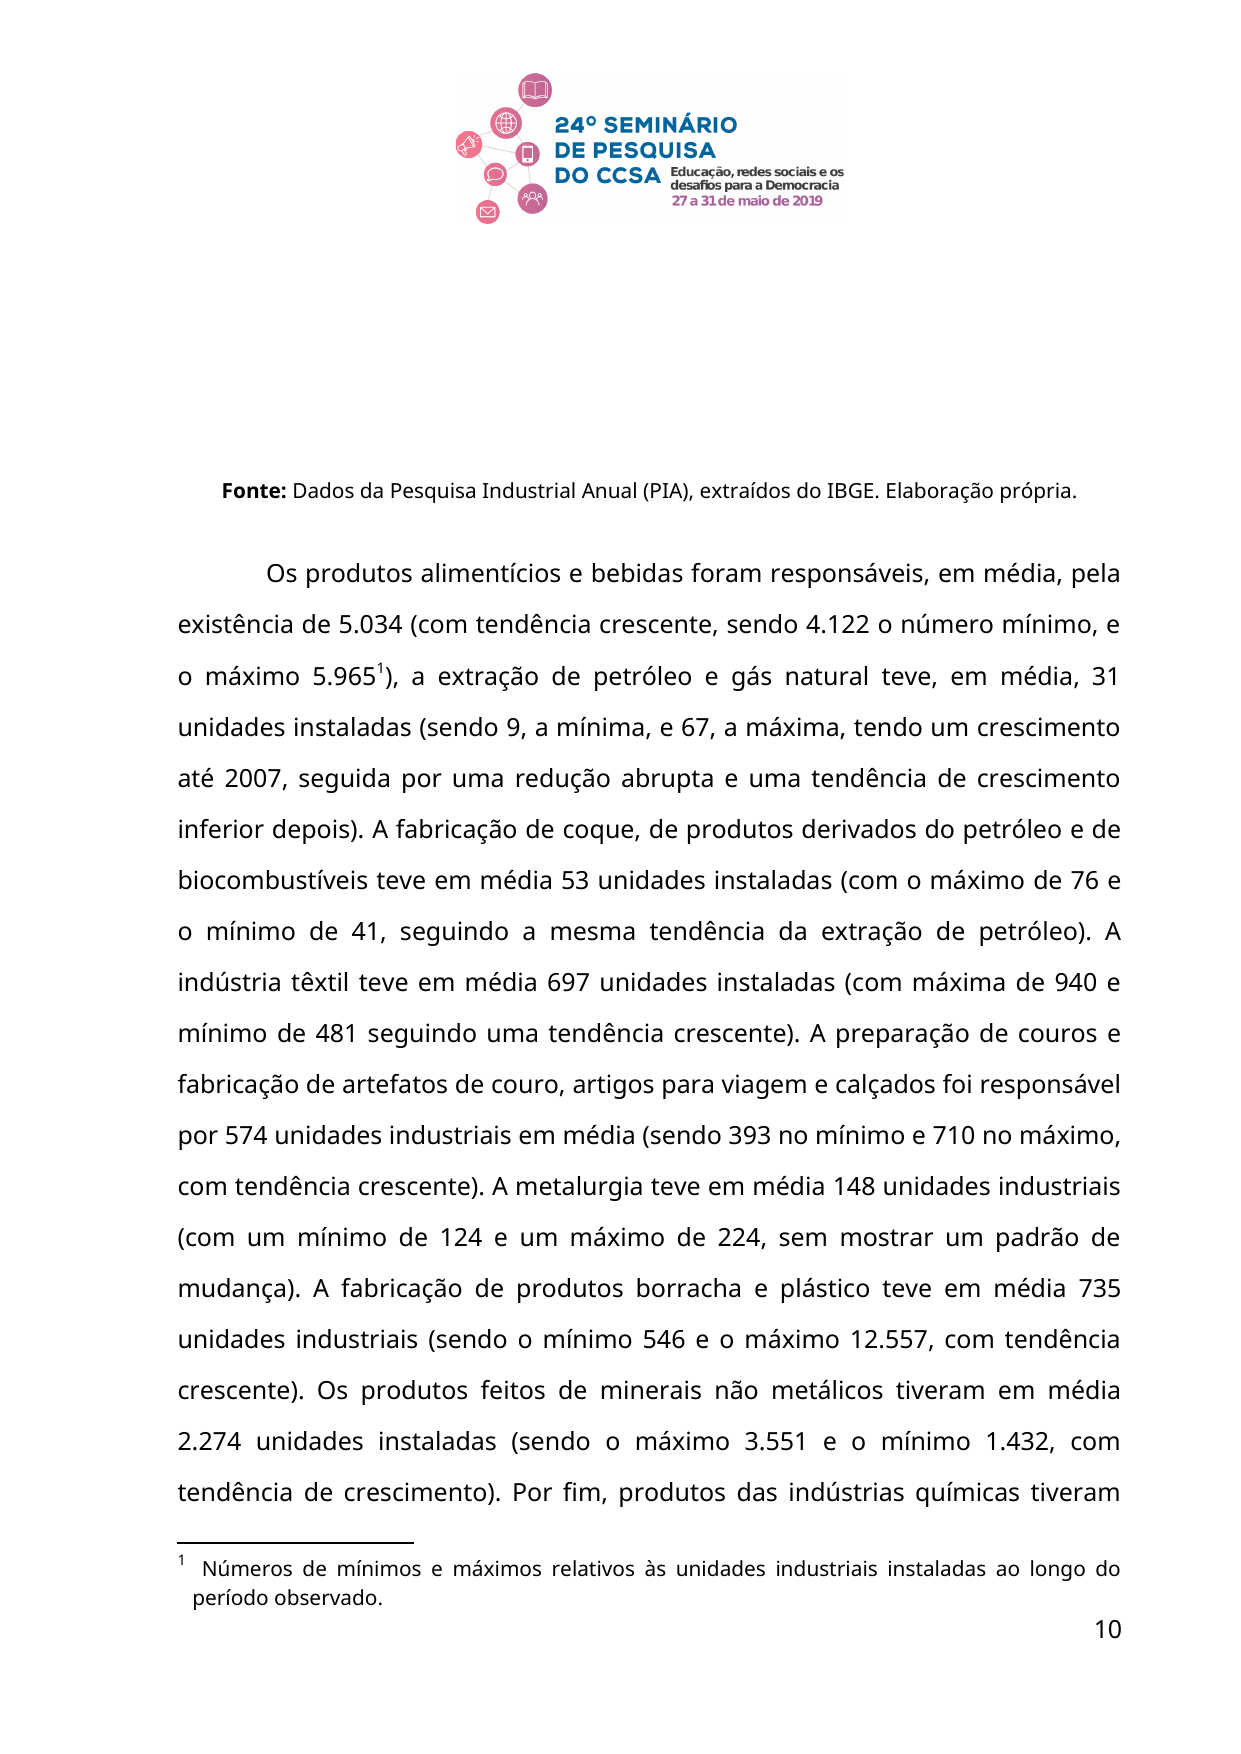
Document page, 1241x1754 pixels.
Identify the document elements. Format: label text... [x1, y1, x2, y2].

text Fonte: Dados da Pesquisa Industrial Anual (PIA), extraídos do IBGE. Elaboração própria. [177, 477, 1122, 505]
picture [455, 73, 844, 224]
